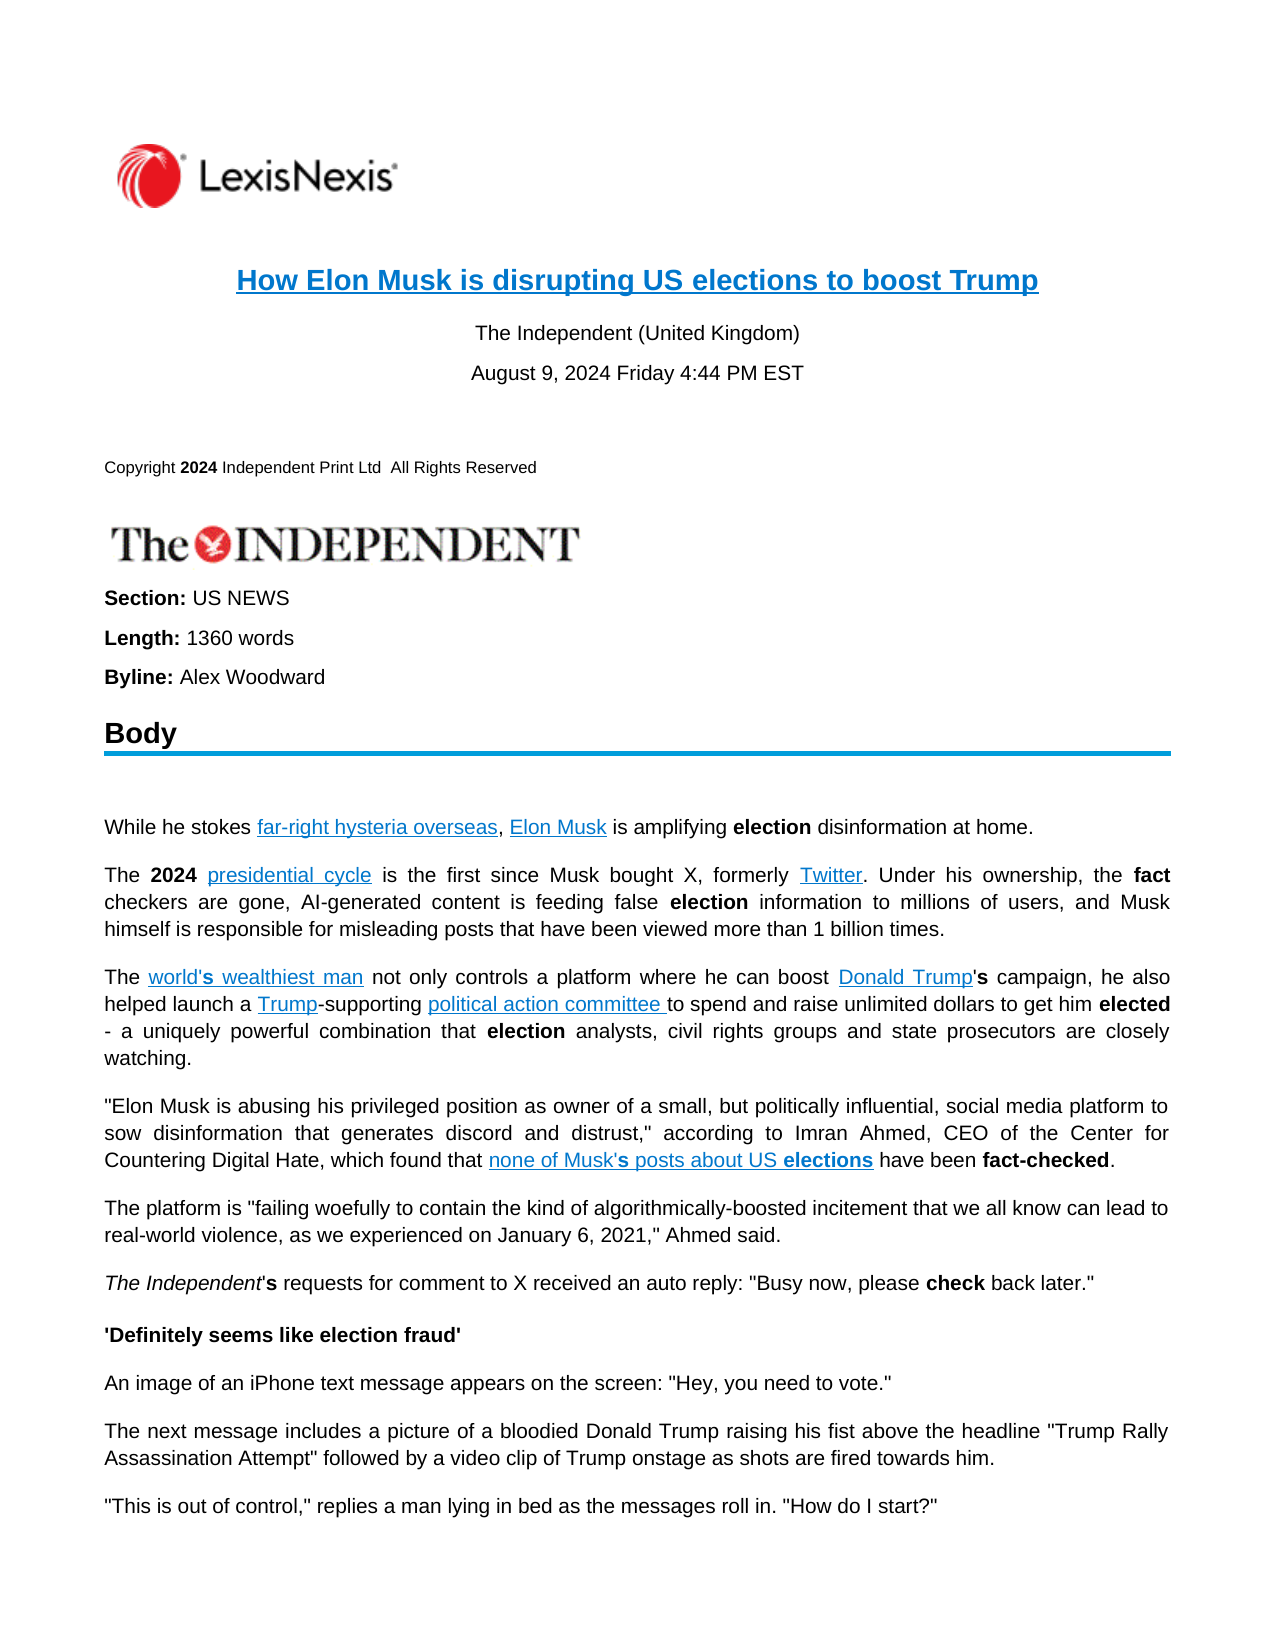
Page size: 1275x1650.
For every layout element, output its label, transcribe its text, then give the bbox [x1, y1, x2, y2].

picture [104, 518, 584, 570]
text Length: 1360 words [104, 622, 1171, 649]
picture [104, 144, 412, 208]
text August 9, 2024 Friday 4:44 PM EST [104, 357, 1171, 384]
text The next message includes a picture of a bloodied Donald Trump raising his fist above the headline "Trump Rally Assassination Attempt" followed by a video clip of Trump onstage as shots are fired towards him. [104, 1416, 1171, 1470]
text The platform is "failing woefully to contain the kind of algorithmically-boosted incitement that we all know can lead to real-world violence, as we experienced on January 6, 2021," Ahmed said. [104, 1193, 1171, 1247]
text An image of an iPhone text message appears on the screen: "Hey, you need to vote." [104, 1368, 1171, 1395]
text "Elon Musk is abusing his privileged position as owner of a small, but politically influential, social media platform to sow disinformation that generates discord and distrust," according to Imran Ahmed, CEO of the Center for Countering Digital Hate, which found that none of Musk's posts about US elections have been fact-checked. [104, 1091, 1171, 1172]
text "This is out of control," replies a man lying in bed as the messages roll in. "How do I start?" [104, 1491, 1171, 1518]
text Byline: Alex Woodward [104, 662, 1171, 689]
text Copyright 2024 Independent Print Ltd All Rights Reserved [104, 426, 1171, 477]
text Section: US NEWS [104, 583, 1171, 610]
text 'Definitely seems like election fraud' [104, 1320, 1171, 1347]
text The 2024 presidential cycle is the first since Musk bought X, formerly Twitter. Under his ownership, the fact checkers are gone, AI-generated content is feeding false election information to millions of users, and Musk himself is responsible for misleading posts that have been viewed more than 1 billion times. [104, 859, 1171, 941]
text The Independent's requests for comment to X received an auto reply: "Busy now, please check back later." [104, 1268, 1171, 1295]
text Body [104, 714, 1171, 749]
text While he stokes far-right hysteria overseas, Elon Musk is amplifying election disinformation at home. [104, 811, 1171, 838]
subtitle How Elon Musk is disrupting US elections to boost Trump [104, 261, 1171, 297]
text The world's wealthiest man not only controls a platform where he can boost Donald Trump's campaign, he also helped launch a Trump-supporting political action committee to spend and raise unlimited dollars to get him elected - a uniquely powerful combination that election analysts, civil rights groups and state prosecutors are closely watching. [104, 961, 1171, 1070]
text The Independent (United Kingdom) [104, 318, 1171, 345]
